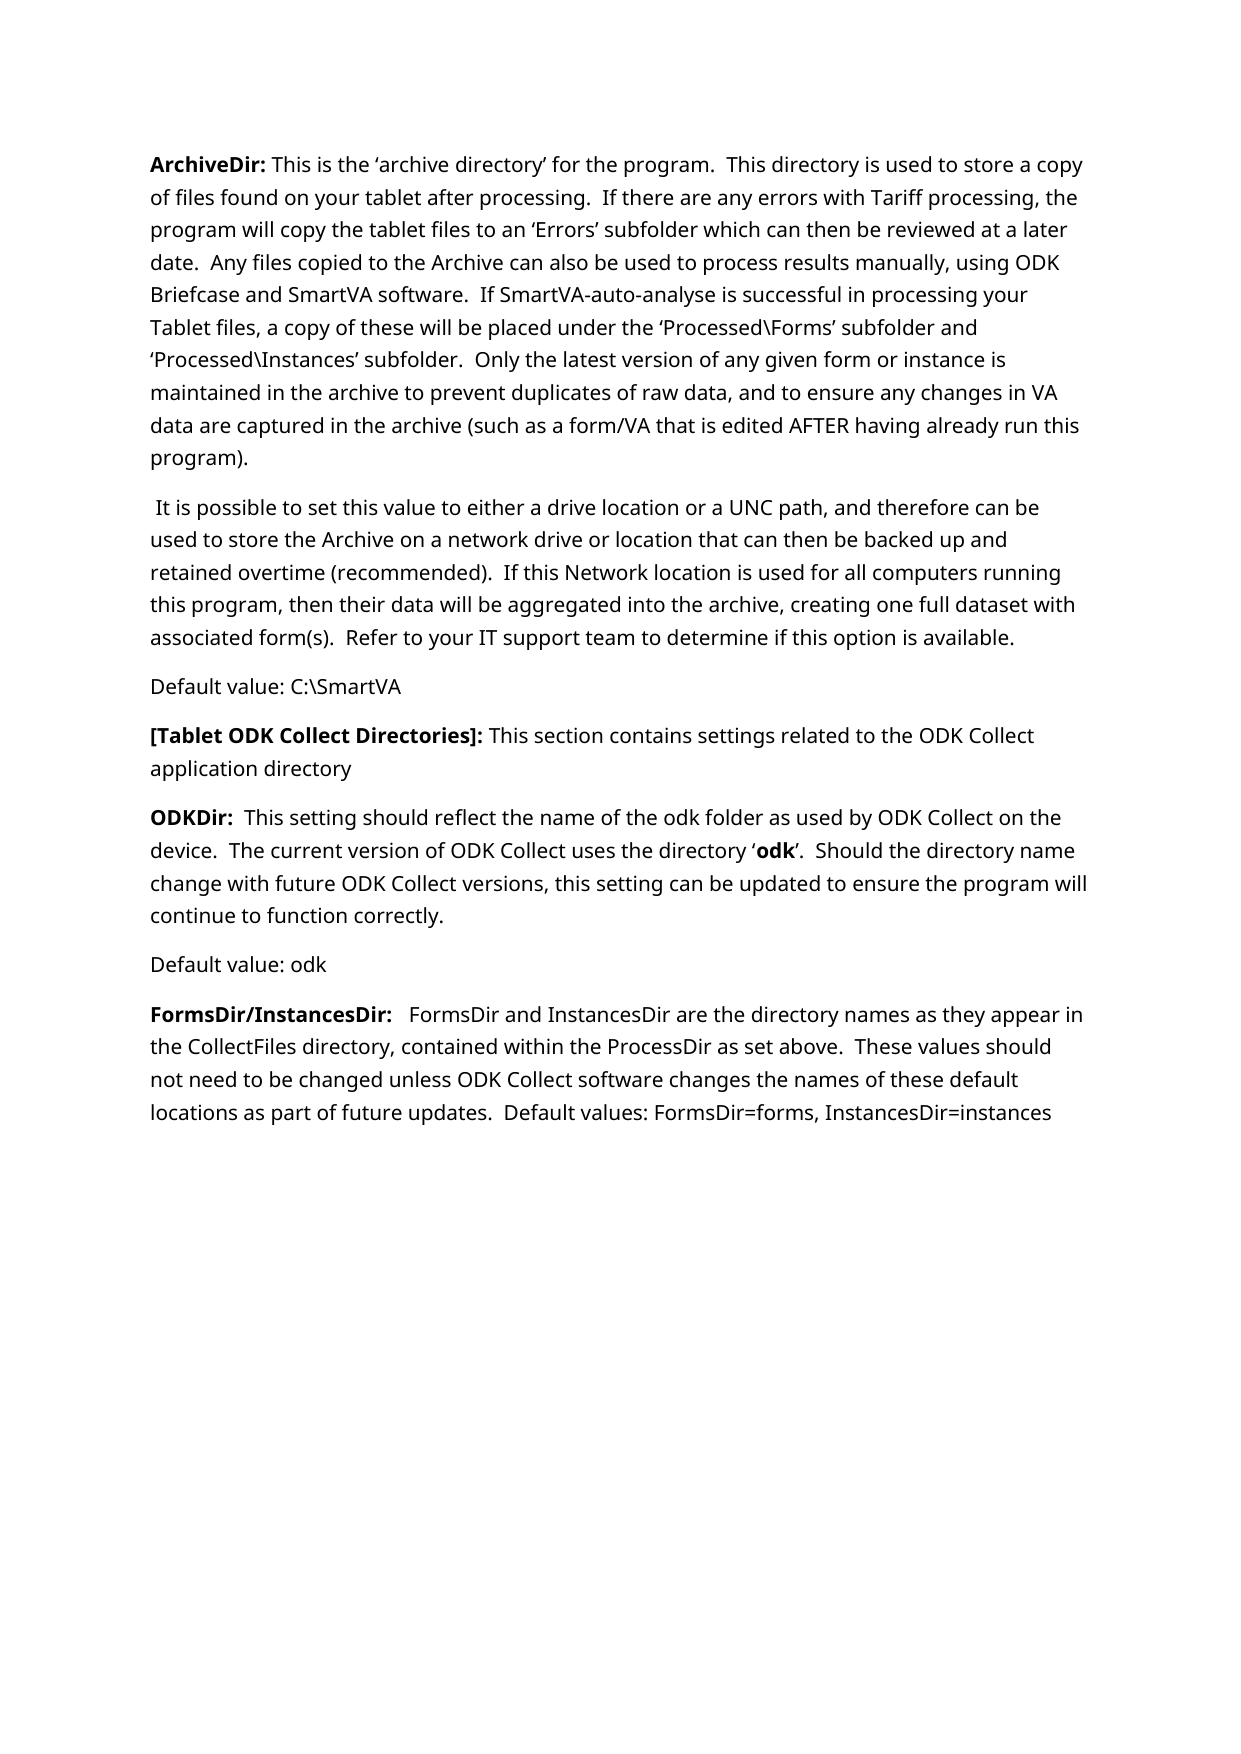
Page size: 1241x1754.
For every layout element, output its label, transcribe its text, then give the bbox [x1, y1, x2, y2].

text ArchiveDir: This is the ‘archive directory’ for the program. This directory is used to store a copy of files found on your tablet after processing. If there are any errors with Tariff processing, the program will copy the tablet files to an ‘Errors’ subfolder which can then be reviewed at a later date. Any files copied to the Archive can also be used to process results manually, using ODK Briefcase and SmartVA software. If SmartVA-auto-analyse is successful in processing your Tablet files, a copy of these will be placed under the ‘Processed\Forms’ subfolder and ‘Processed\Instances’ subfolder. Only the latest version of any given form or instance is maintained in the archive to prevent duplicates of raw data, and to ensure any changes in VA data are captured in the archive (such as a form/VA that is edited AFTER having already run this program). [150, 150, 1090, 472]
text [Tablet ODK Collect Directories]: This section contains settings related to the ODK Collect application directory [150, 722, 1090, 783]
text Default value: C:\SmartVA [150, 672, 1090, 701]
text ODKDir: This setting should reflect the name of the odk folder as used by ODK Collect on the device. The current version of ODK Collect uses the directory ‘odk’. Should the directory name change with future ODK Collect versions, this setting can be updated to ensure the program will continue to function correctly. [150, 803, 1090, 930]
text It is possible to set this value to either a drive location or a UNC path, and therefore can be used to store the Archive on a network drive or location that can then be backed up and retained overtime (recommended). If this Network location is used for all computers running this program, then their data will be aggregated into the archive, creating one full dataset with associated form(s). Refer to your IT support team to determine if this option is available. [150, 493, 1090, 652]
text FormsDir/InstancesDir: FormsDir and InstancesDir are the directory names as they appear in the CollectFiles directory, contained within the ProcessDir as set above. These values should not need to be changed unless ODK Collect software changes the names of these default locations as part of future updates. Default values: FormsDir=forms, InstancesDir=instances [150, 1000, 1090, 1126]
text Default value: odk [150, 951, 1090, 979]
